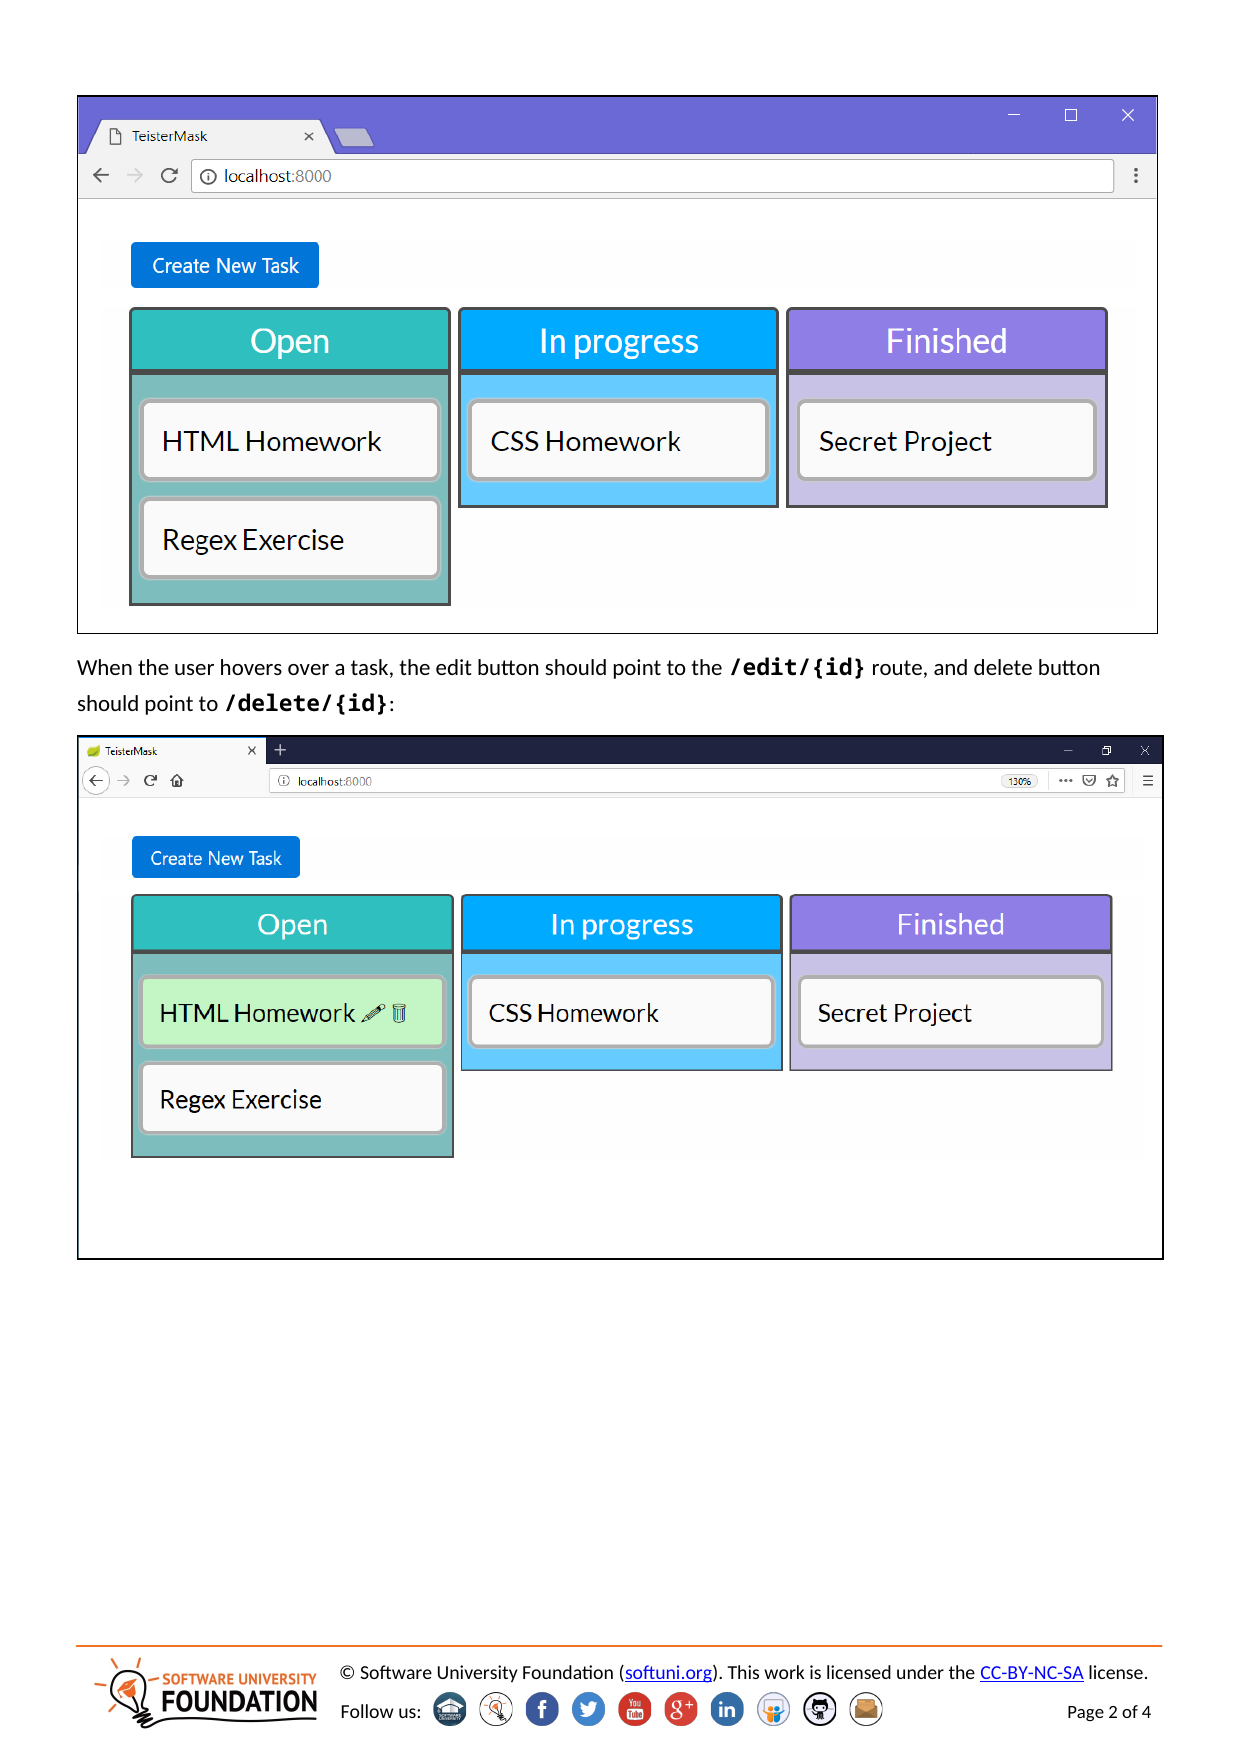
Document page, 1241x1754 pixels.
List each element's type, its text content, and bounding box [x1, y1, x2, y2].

text When the user hovers over a task, the edit button should point to the /edit/{id} route, and delete button should point to /delete/{id}: [77, 651, 1163, 718]
picture [78, 737, 1162, 1258]
picture [572, 1692, 605, 1726]
picture [849, 1692, 883, 1726]
picture [93, 1656, 317, 1729]
picture [803, 1692, 837, 1726]
picture [618, 1692, 652, 1726]
picture [433, 1692, 467, 1726]
picture [757, 1692, 790, 1726]
picture [710, 1692, 744, 1726]
picture [78, 97, 1157, 633]
picture [525, 1692, 559, 1726]
picture [664, 1692, 698, 1726]
picture [479, 1692, 513, 1726]
